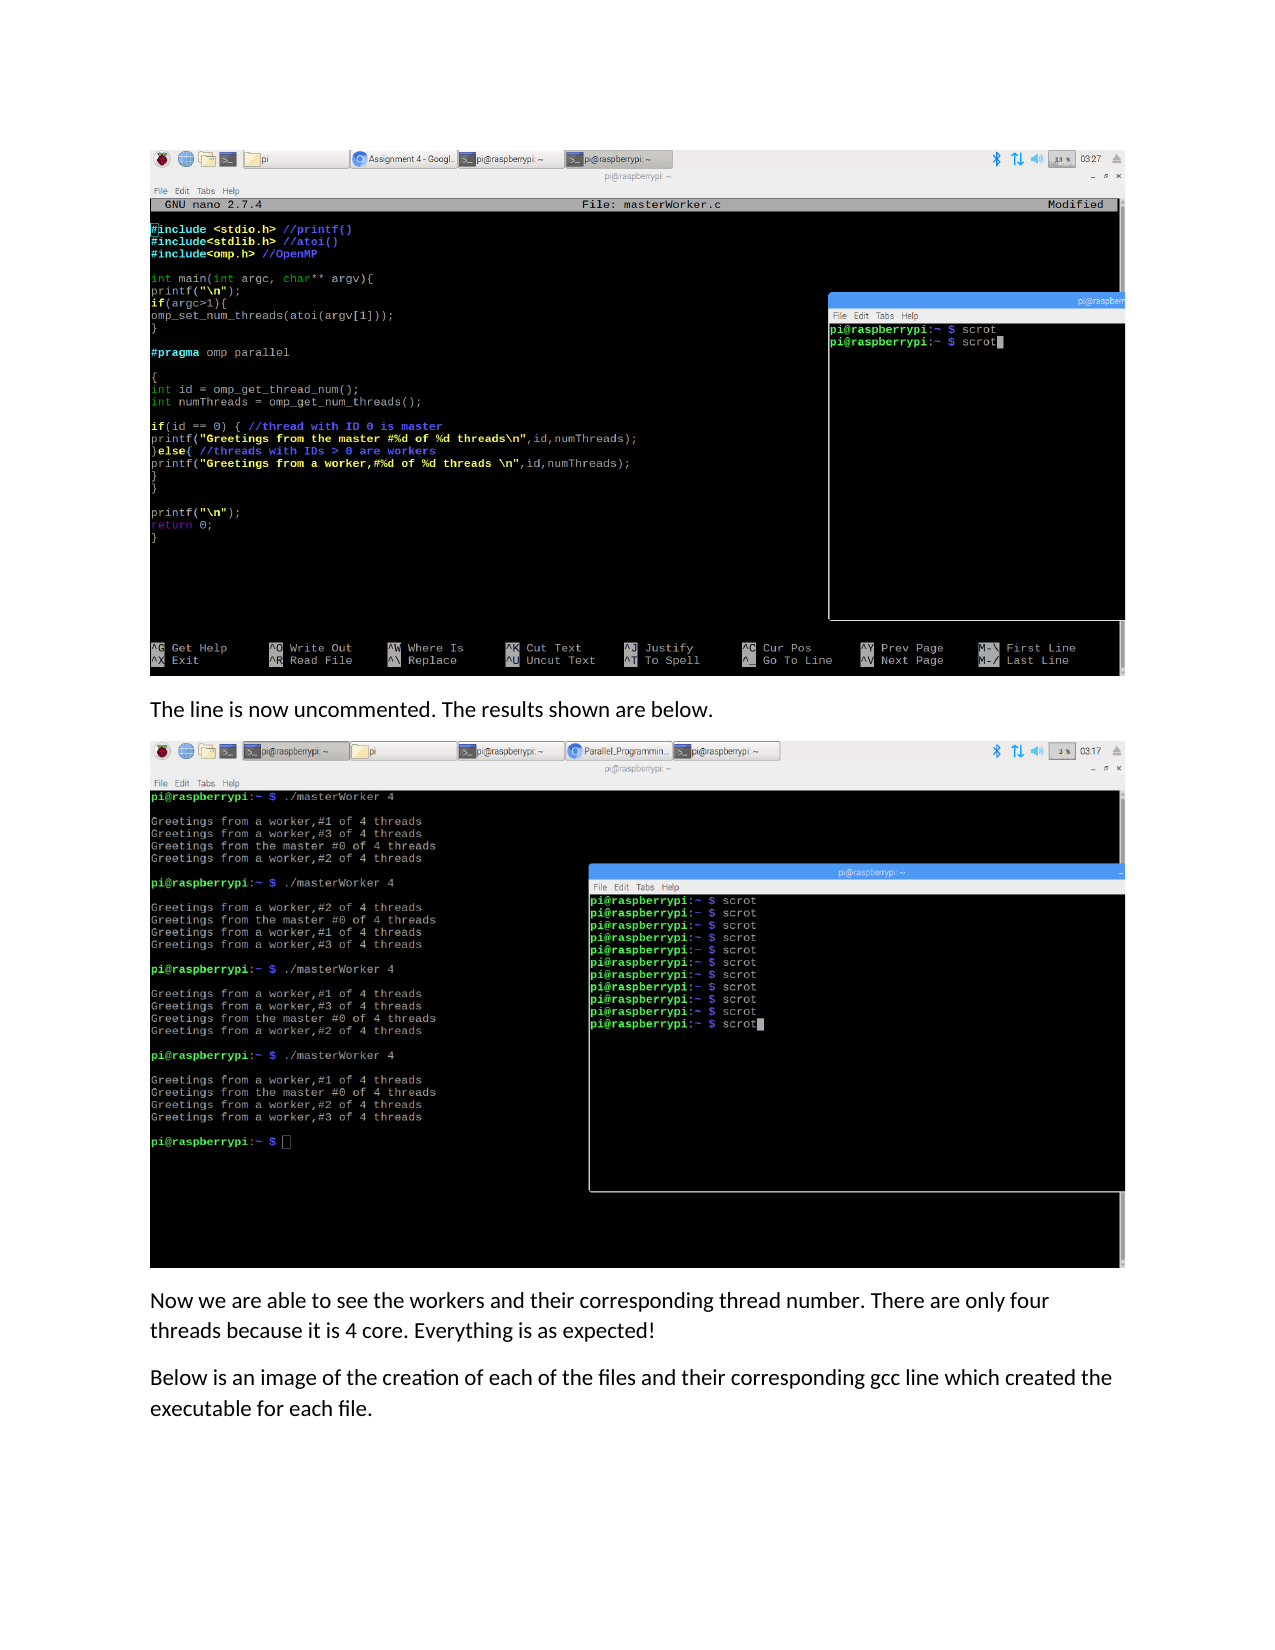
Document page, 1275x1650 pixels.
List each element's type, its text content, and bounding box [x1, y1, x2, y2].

picture [150, 741, 1125, 1268]
text The line is now uncommented. The results shown are below. [150, 695, 1125, 723]
text Now we are able to see the workers and their corresponding thread number. There are only four threads because it is 4 core. Everything is as expected! [150, 1286, 1125, 1345]
picture [150, 150, 1125, 676]
text Below is an image of the creation of each of the files and their corresponding gcc line which created the executable for each file. [150, 1363, 1125, 1422]
